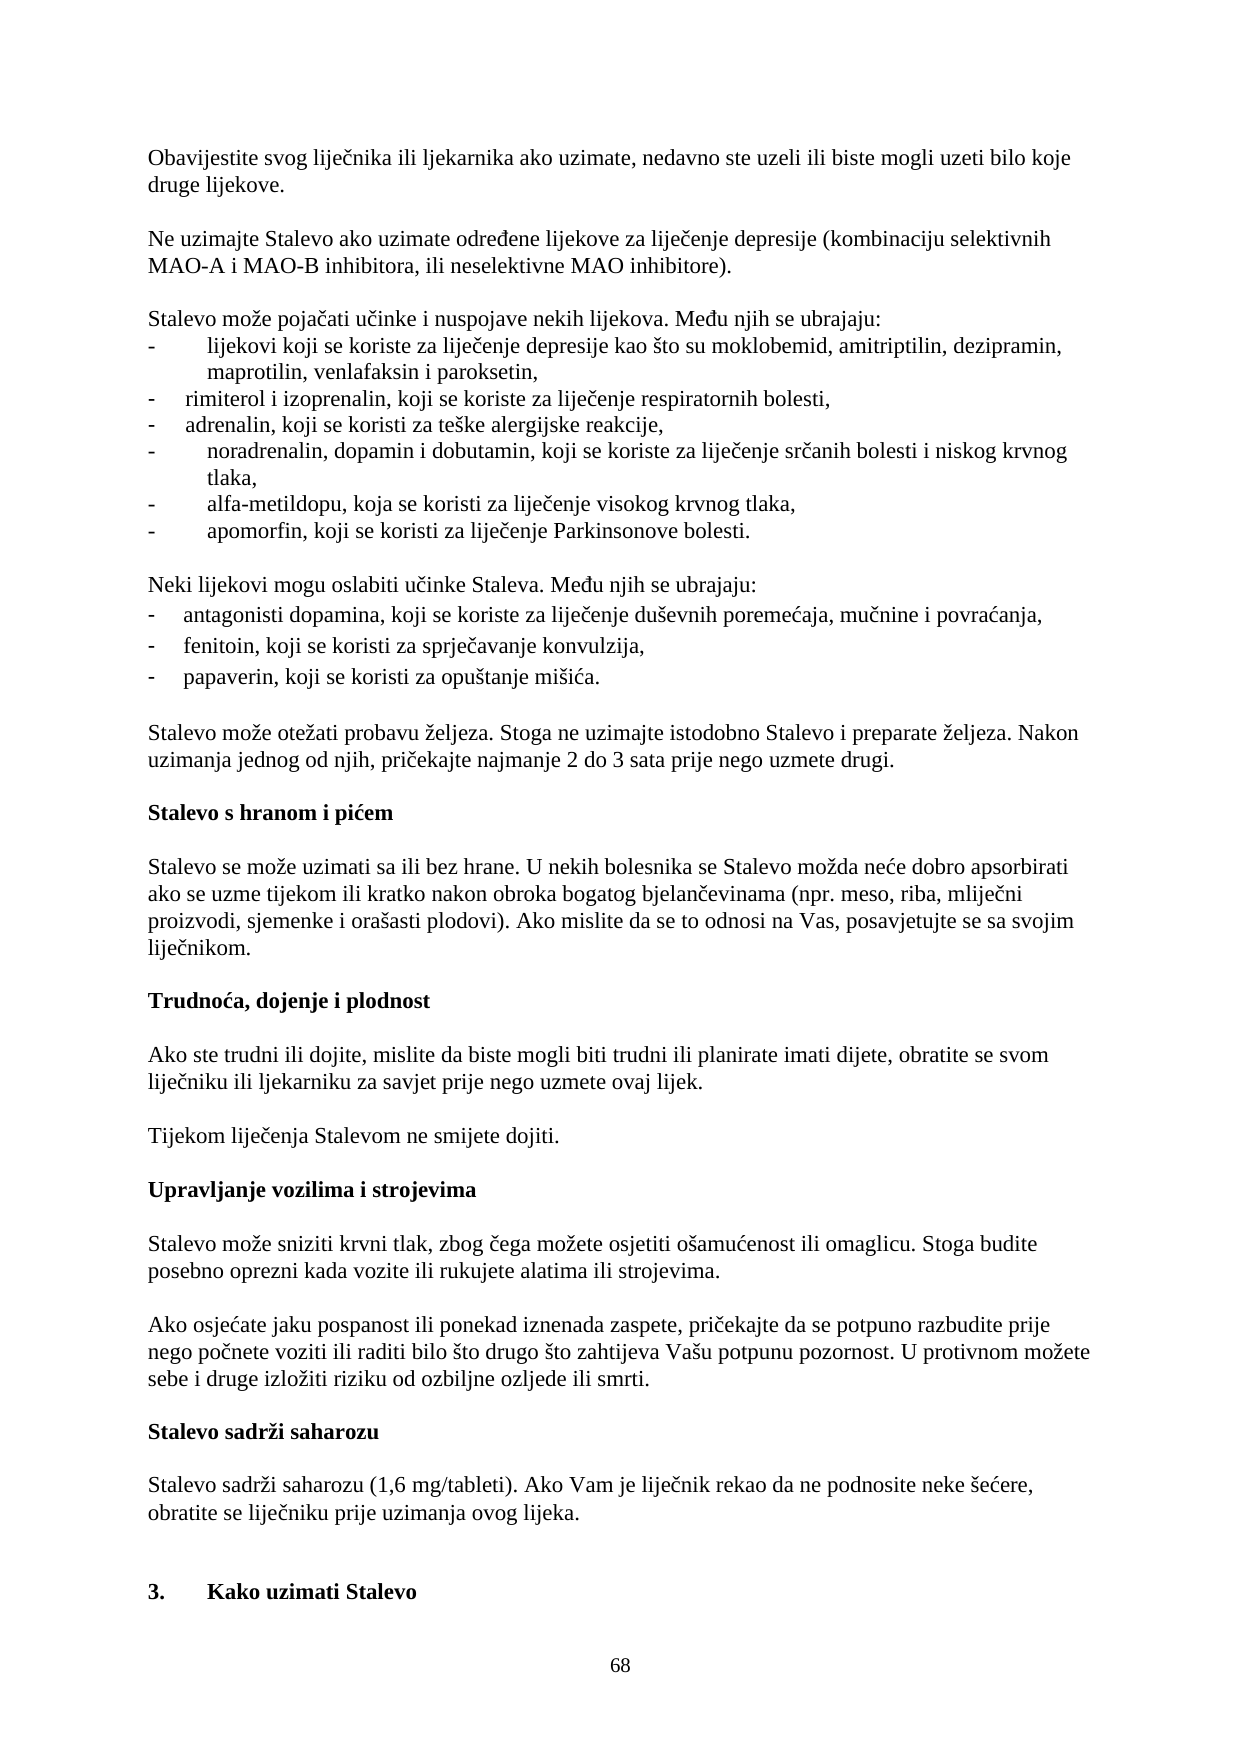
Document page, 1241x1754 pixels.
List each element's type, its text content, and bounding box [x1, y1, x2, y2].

list papaverin, koji se koristi za opuštanje mišića. [148, 660, 1092, 692]
text Tijekom liječenja Stalevom ne smijete dojiti. [148, 1122, 1092, 1149]
list Stalevo sadrži saharozu (1,6 mg/tableti). Ako Vam je liječnik rekao da ne podnosite neke šećere, obratite se liječniku prije uzimanja ovog lijeka. [148, 1471, 1092, 1525]
list noradrenalin, dopamin i dobutamin, koji se koriste za liječenje srčanih bolesti i niskog krvnog tlaka, [148, 437, 1093, 490]
text 3. Kako uzimati Stalevo [148, 1578, 1092, 1605]
text Stalevo se može uzimati sa ili bez hrane. U nekih bolesnika se Stalevo možda neće dobro apsorbirati ako se uzme tijekom ili kratko nakon obroka bogatog bjelančevinama (npr. meso, riba, mliječni proizvodi, sjemenke i orašasti plodovi). Ako mislite da se to odnosi na Vas, posavjetujte se sa svojim liječnikom. [148, 853, 1092, 961]
text Trudnoća, dojenje i plodnost [148, 987, 1092, 1014]
text Obavijestite svog liječnika ili ljekarnika ako uzimate, nedavno ste uzeli ili biste mogli uzeti bilo koje druge lijekove. [148, 144, 1092, 197]
text Ako osjećate jaku pospanost ili ponekad iznenada zaspete, pričekajte da se potpuno razbudite prije nego počnete voziti ili raditi bilo što drugo što zahtijeva Vašu potpunu pozornost. U protivnom možete sebe i druge izložiti riziku od ozbiljne ozljede ili smrti. [148, 1311, 1092, 1392]
text Stalevo može otežati probavu željeza. Stoga ne uzimajte istodobno Stalevo i preparate željeza. Nakon uzimanja jednog od njih, pričekajte najmanje 2 do 3 sata prije nego uzmete drugi. [148, 719, 1092, 773]
list Ne uzimajte Stalevo ako uzimate određene lijekove za liječenje depresije (kombinaciju selektivnih MAO-A i MAO-B inhibitora, ili neselektivne MAO inhibitore). [148, 224, 1093, 278]
list antagonisti dopamina, koji se koriste za liječenje duševnih poremećaja, mučnine i povraćanja, [148, 598, 1092, 629]
text Stalevo s hranom i pićem [148, 799, 1092, 826]
text Upravljanje vozilima i strojevima [148, 1176, 1092, 1203]
text Ako ste trudni ili dojite, mislite da biste mogli biti trudni ili planirate imati dijete, obratite se svom liječniku ili ljekarniku za savjet prije nego uzmete ovaj lijek. [148, 1041, 1092, 1095]
text Neki lijekovi mogu oslabiti učinke Staleva. Među njih se ubrajaju: [148, 571, 1092, 598]
text Stalevo može sniziti krvni tlak, zbog čega možete osjetiti ošamućenost ili omaglicu. Stoga budite posebno oprezni kada vozite ili rukujete alatima ili strojevima. [148, 1229, 1092, 1284]
list Stalevo sadrži saharozu [148, 1418, 1092, 1445]
list lijekovi koji se koriste za liječenje depresije kao što su moklobemid, amitriptilin, dezipramin, maprotilin, venlafaksin i paroksetin, [148, 332, 1093, 384]
list adrenalin, koji se koristi za teške alergijske reakcije, [148, 411, 1093, 437]
text - apomorfin, koji se koristi za liječenje Parkinsonove bolesti. [148, 517, 1093, 544]
list rimiterol i izoprenalin, koji se koriste za liječenje respiratornih bolesti, [148, 384, 1093, 411]
list alfa-metildopu, koja se koristi za liječenje visokog krvnog tlaka, [148, 490, 1093, 517]
list fenitoin, koji se koristi za sprječavanje konvulzija, [148, 629, 1092, 660]
text Stalevo može pojačati učinke i nuspojave nekih lijekova. Među njih se ubrajaju: [148, 305, 1092, 332]
